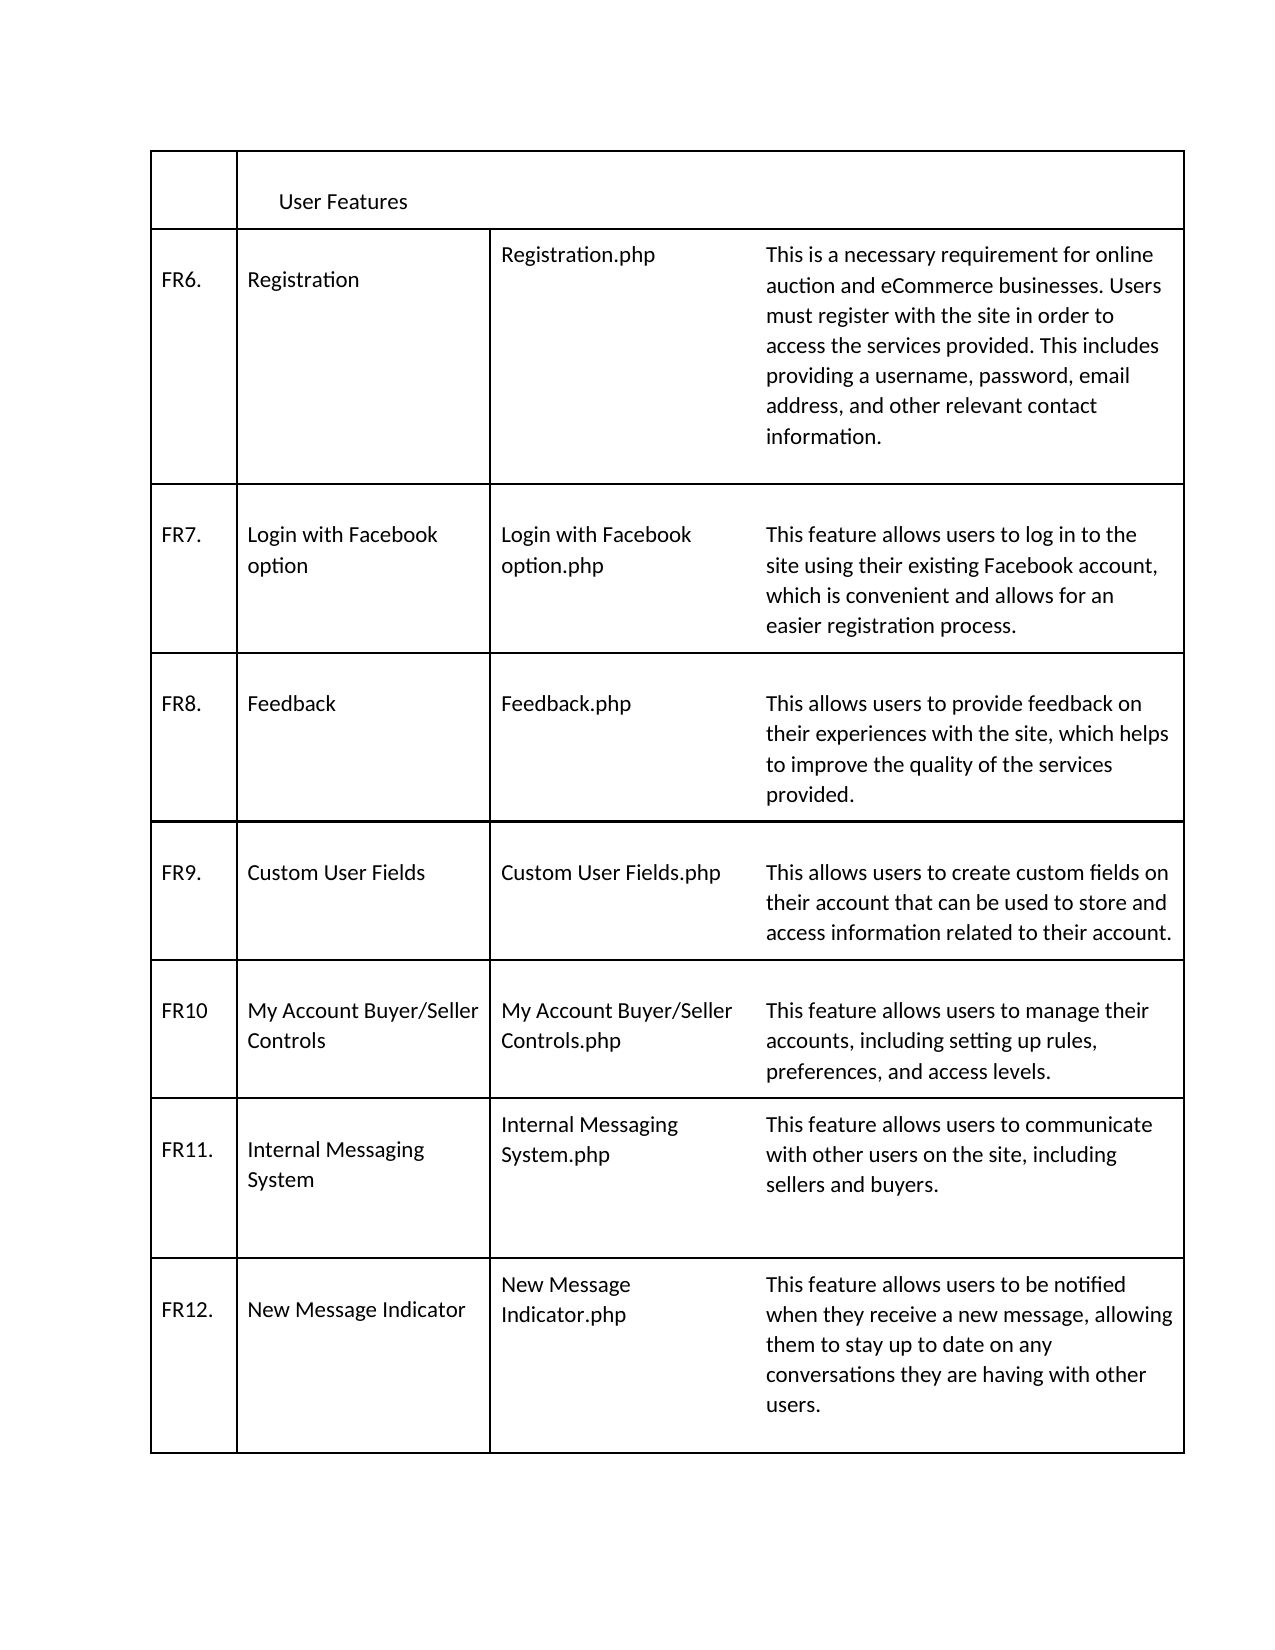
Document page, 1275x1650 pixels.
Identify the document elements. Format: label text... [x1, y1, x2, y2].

table_cell FR12. [152, 1259, 236, 1452]
table_cell [152, 152, 236, 228]
table_cell FR10 [152, 961, 236, 1097]
table_cell Custom User Fields [238, 823, 489, 959]
table_cell Registration [238, 230, 489, 483]
table_cell User Features [268, 152, 1183, 228]
table_cell Registration.php [491, 230, 755, 483]
table_cell FR6. [152, 230, 236, 483]
table_cell Feedback [238, 654, 489, 820]
table_cell This allows users to create custom fields on their account that can be used to store and access information related to their account. [755, 823, 1183, 959]
table_cell This is a necessary requirement for online auction and eCommerce businesses. Users must register with the site in order to access the services provided. This includes providing a username, password, email address, and other relevant contact information. [755, 230, 1183, 483]
table_cell This feature allows users to communicate with other users on the site, including sellers and buyers. [755, 1099, 1183, 1257]
table_cell New Message Indicator.php [491, 1259, 755, 1452]
table_cell [238, 152, 268, 228]
table_cell Login with Facebook option [238, 485, 489, 652]
table_cell My Account Buyer/Seller Controls [238, 961, 489, 1097]
table_cell Internal Messaging System.php [491, 1099, 755, 1257]
table_cell FR7. [152, 485, 236, 652]
table_cell Login with Facebook option.php [491, 485, 755, 652]
table_cell This feature allows users to log in to the site using their existing Facebook account, which is convenient and allows for an easier registration process. [755, 485, 1183, 652]
table_cell FR8. [152, 654, 236, 820]
table_cell FR11. [152, 1099, 236, 1257]
table_cell Feedback.php [491, 654, 755, 820]
table_cell New Message Indicator [238, 1259, 489, 1452]
table_cell Internal Messaging System [238, 1099, 489, 1257]
table_cell My Account Buyer/Seller Controls.php [491, 961, 755, 1097]
table_cell This feature allows users to be notified when they receive a new message, allowing them to stay up to date on any conversations they are having with other users. [755, 1259, 1183, 1452]
table_cell FR9. [152, 823, 236, 959]
table_cell This feature allows users to manage their accounts, including setting up rules, preferences, and access levels. [755, 961, 1183, 1097]
table_cell This allows users to provide feedback on their experiences with the site, which helps to improve the quality of the services provided. [755, 654, 1183, 820]
table_cell Custom User Fields.php [491, 823, 755, 959]
